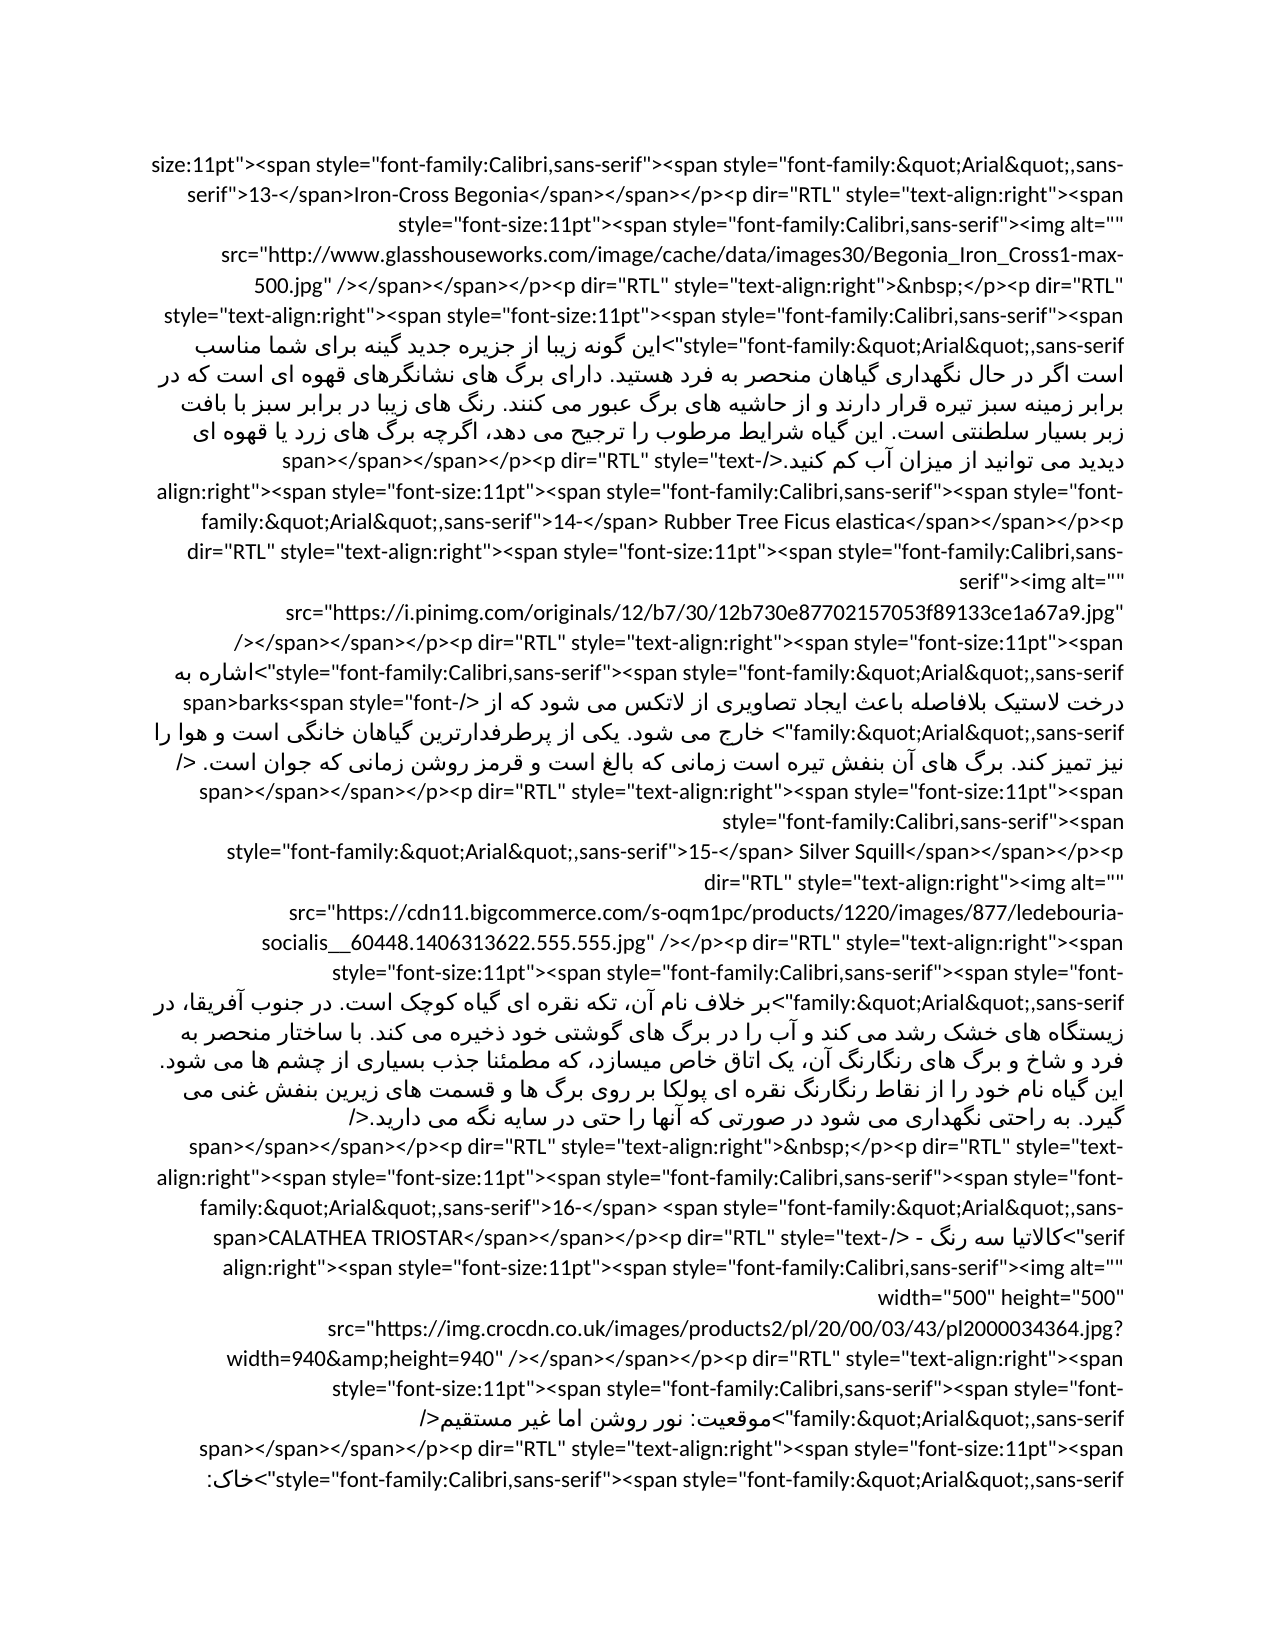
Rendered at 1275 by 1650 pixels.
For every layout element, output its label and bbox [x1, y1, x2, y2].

text [150, 150, 1125, 1493]
